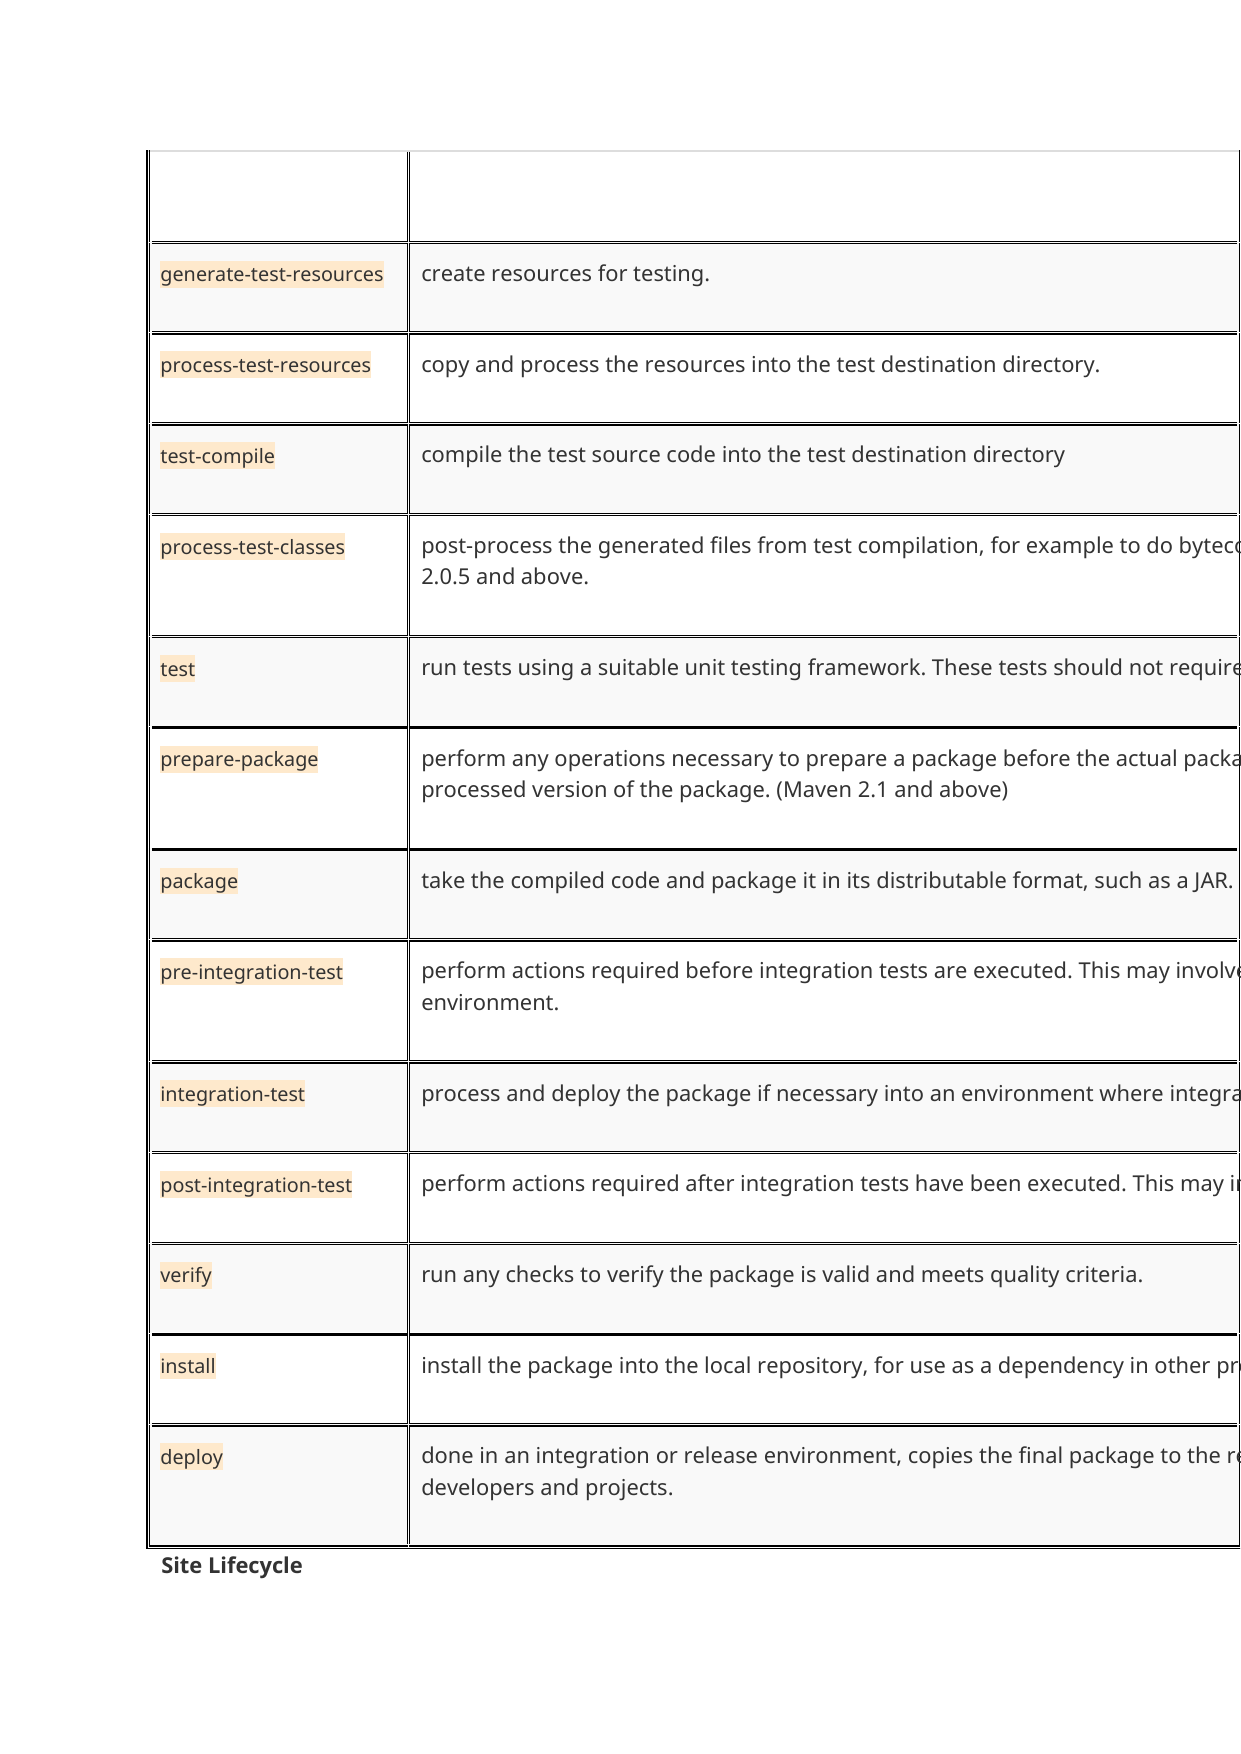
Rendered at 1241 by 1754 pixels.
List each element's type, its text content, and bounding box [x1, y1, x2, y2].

table_cell run any checks to verify the package is valid and meets quality criteria. [410, 1242, 1239, 1332]
table_cell package [150, 848, 407, 938]
table_cell integration-test [148, 1060, 408, 1151]
table_cell process and deploy the package if necessary into an environment where integration tests can be run. [409, 1060, 1240, 1151]
table_cell post-integration-test [150, 1151, 407, 1242]
table_cell pre-integration-test [148, 938, 408, 1060]
text Site Lifecycle [161, 1549, 1079, 1580]
table_cell test [150, 635, 407, 726]
table_cell create resources for testing. [410, 241, 1239, 331]
table_cell deploy [148, 1423, 408, 1545]
table_cell install the package into the local repository, for use as a dependency in other projects locally. [410, 1333, 1240, 1423]
table_cell take the compiled code and package it in its distributable format, such as a JAR. [410, 848, 1239, 938]
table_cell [150, 152, 407, 241]
table_cell perform actions required after integration tests have been executed. This may including cleaning up the environment. [410, 1151, 1239, 1242]
table_cell perform any operations necessary to prepare a package before the actual packaging. This often results in an unpacked, processed version of the package. (Maven 2.1 and above) [410, 726, 1240, 848]
table_cell process-test-resources [148, 331, 408, 422]
table_cell verify [150, 1242, 407, 1332]
table_cell done in an integration or release environment, copies the final package to the remote repository for sharing with other developers and projects. [409, 1423, 1240, 1545]
table_cell generate-test-resources [150, 241, 407, 331]
table_cell compile the test source code into the test destination directory [410, 422, 1239, 513]
table_cell perform actions required before integration tests are executed. This may involve things such as setting up the required environment. [409, 938, 1240, 1060]
table_cell install [148, 1333, 407, 1423]
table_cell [410, 152, 1239, 241]
table_cell prepare-package [148, 726, 407, 848]
table_cell run tests using a suitable unit testing framework. These tests should not require the code be packaged or deployed. [410, 635, 1239, 726]
table_cell copy and process the resources into the test destination directory. [409, 331, 1240, 422]
table_cell post-process the generated files from test compilation, for example to do bytecode enhancement on Java classes. For Maven 2.0.5 and above. [410, 513, 1239, 635]
table_cell process-test-classes [150, 513, 407, 635]
table_cell test-compile [150, 422, 407, 513]
